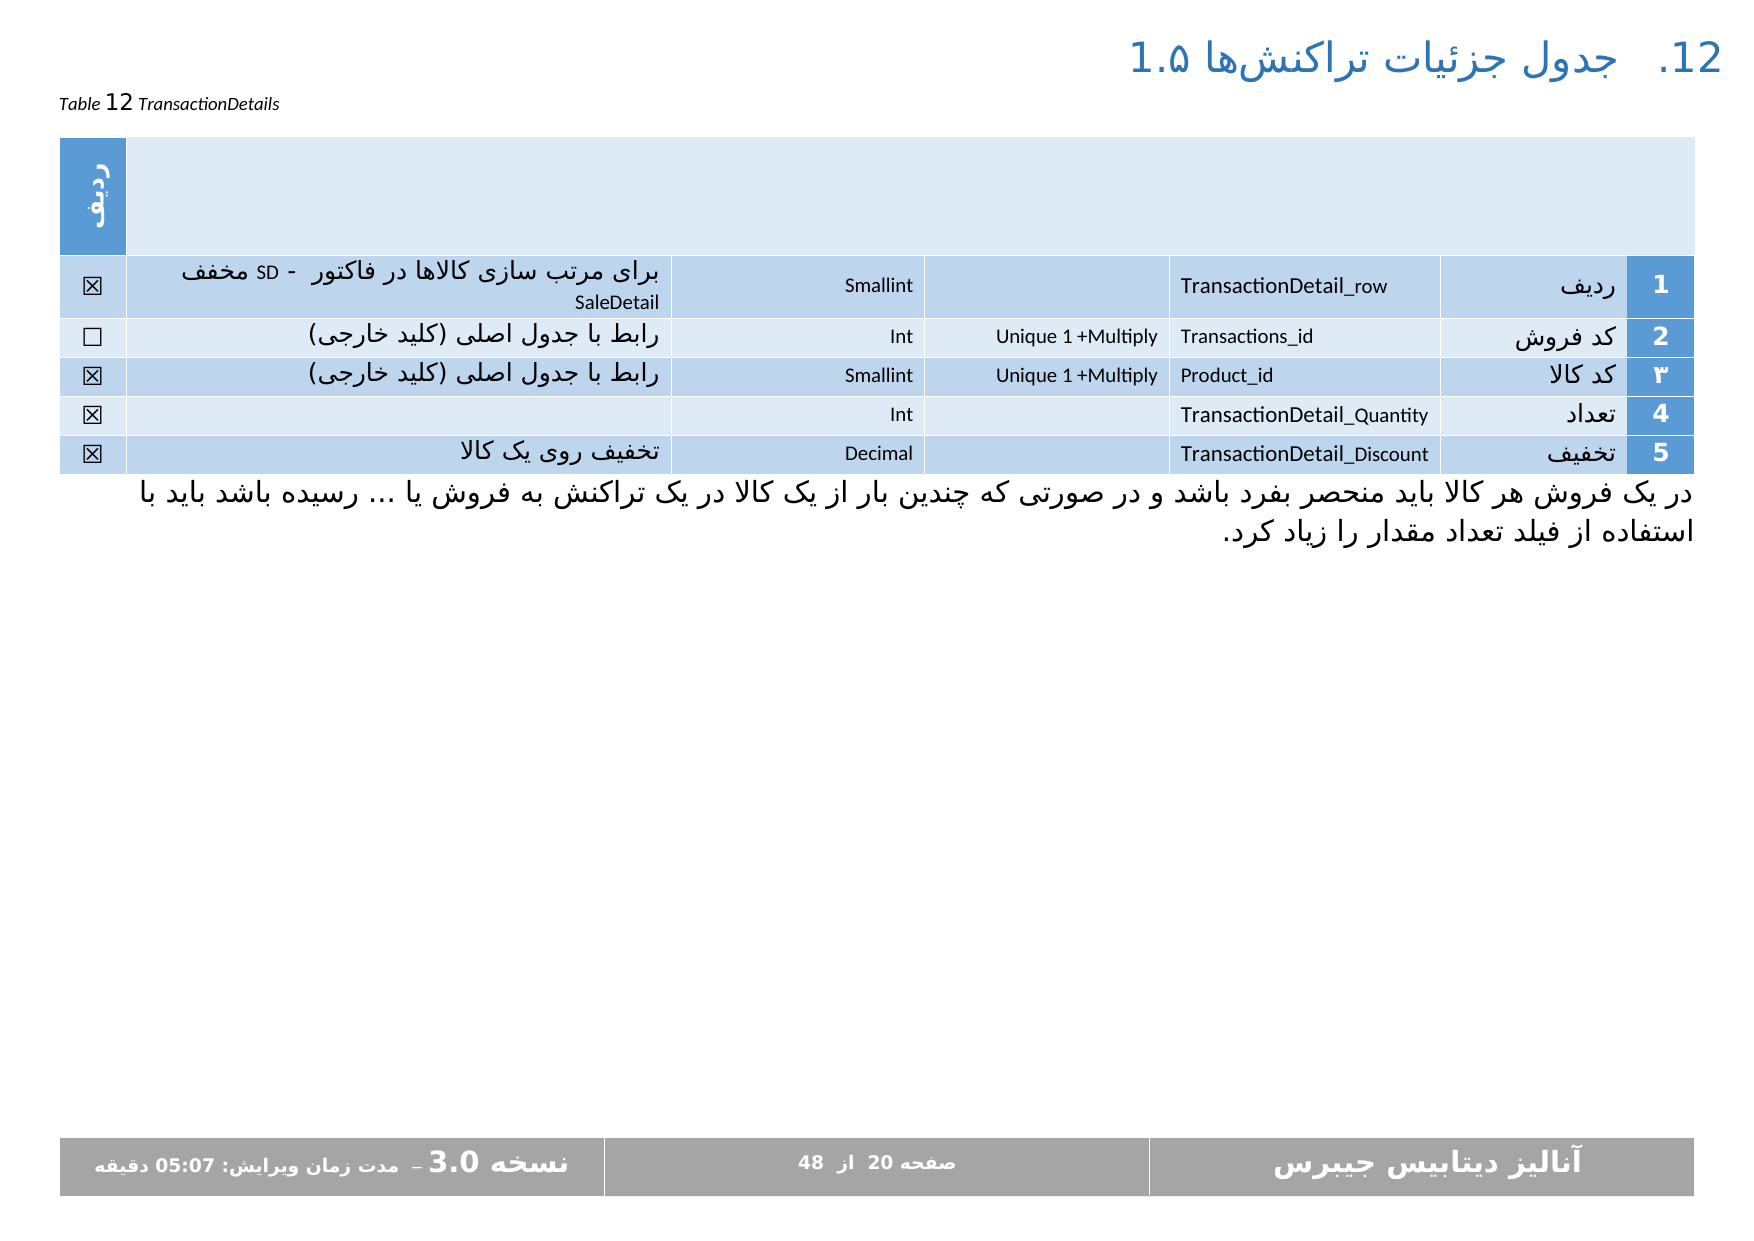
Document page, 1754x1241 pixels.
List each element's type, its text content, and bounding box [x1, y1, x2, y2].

table_cell کد کالا [1441, 358, 1627, 396]
table_cell رابط با جدول اصلی (کلید خارجی) [127, 358, 671, 396]
table_cell تعداد [1441, 397, 1627, 435]
table_cell Decimal [672, 436, 924, 474]
table_cell Smallint [672, 358, 924, 396]
table_cell Unique 1 +Multiply [925, 319, 1169, 357]
table_cell Unique 1 +Multiply [925, 358, 1169, 396]
table_cell تخفیف [1441, 436, 1627, 474]
table_cell Int [672, 397, 924, 435]
table_cell Int [672, 319, 924, 357]
table_cell [127, 397, 671, 435]
table_cell TransactionDetail_Quantity [1170, 397, 1440, 435]
table_cell رابط با جدول اصلی (کلید خارجی) [127, 319, 671, 357]
table_cell [925, 397, 1169, 435]
table_cell [925, 256, 1169, 318]
table_cell 5 [1627, 436, 1694, 474]
table_cell 1 [1627, 256, 1694, 318]
table_cell Transactions_id [1170, 319, 1440, 357]
text در یک فروش هر کالا باید منحصر بفرد باشد و در صورتی که چندین بار از یک کالا در یک تراکنش به فروش یا ... رسیده باشد باید با استفاده از فیلد تعداد مقدار را زیاد کرد. [59, 475, 1695, 548]
table_cell Smallint [672, 256, 924, 318]
table_cell TransactionDetail_Discount [1170, 436, 1440, 474]
table_cell کد فروش [1441, 319, 1627, 357]
table_cell ردیف [1441, 256, 1627, 318]
table_cell Product_id [1170, 358, 1440, 396]
table_cell 2 [1627, 319, 1694, 357]
table_cell 4 [1627, 397, 1694, 435]
table_cell تخفیف روی یک کالا [127, 436, 671, 474]
table_cell TransactionDetail_row [1170, 256, 1440, 318]
table_cell برای مرتب سازی کالاها در فاکتور - SD مخفف SaleDetail [127, 256, 671, 318]
table_cell [925, 436, 1169, 474]
table_header ردیف [60, 138, 126, 255]
table_cell ۳ [1627, 358, 1694, 396]
subtitle جدول جزئیات تراکنش‌ها 1.۵ [59, 34, 1657, 82]
